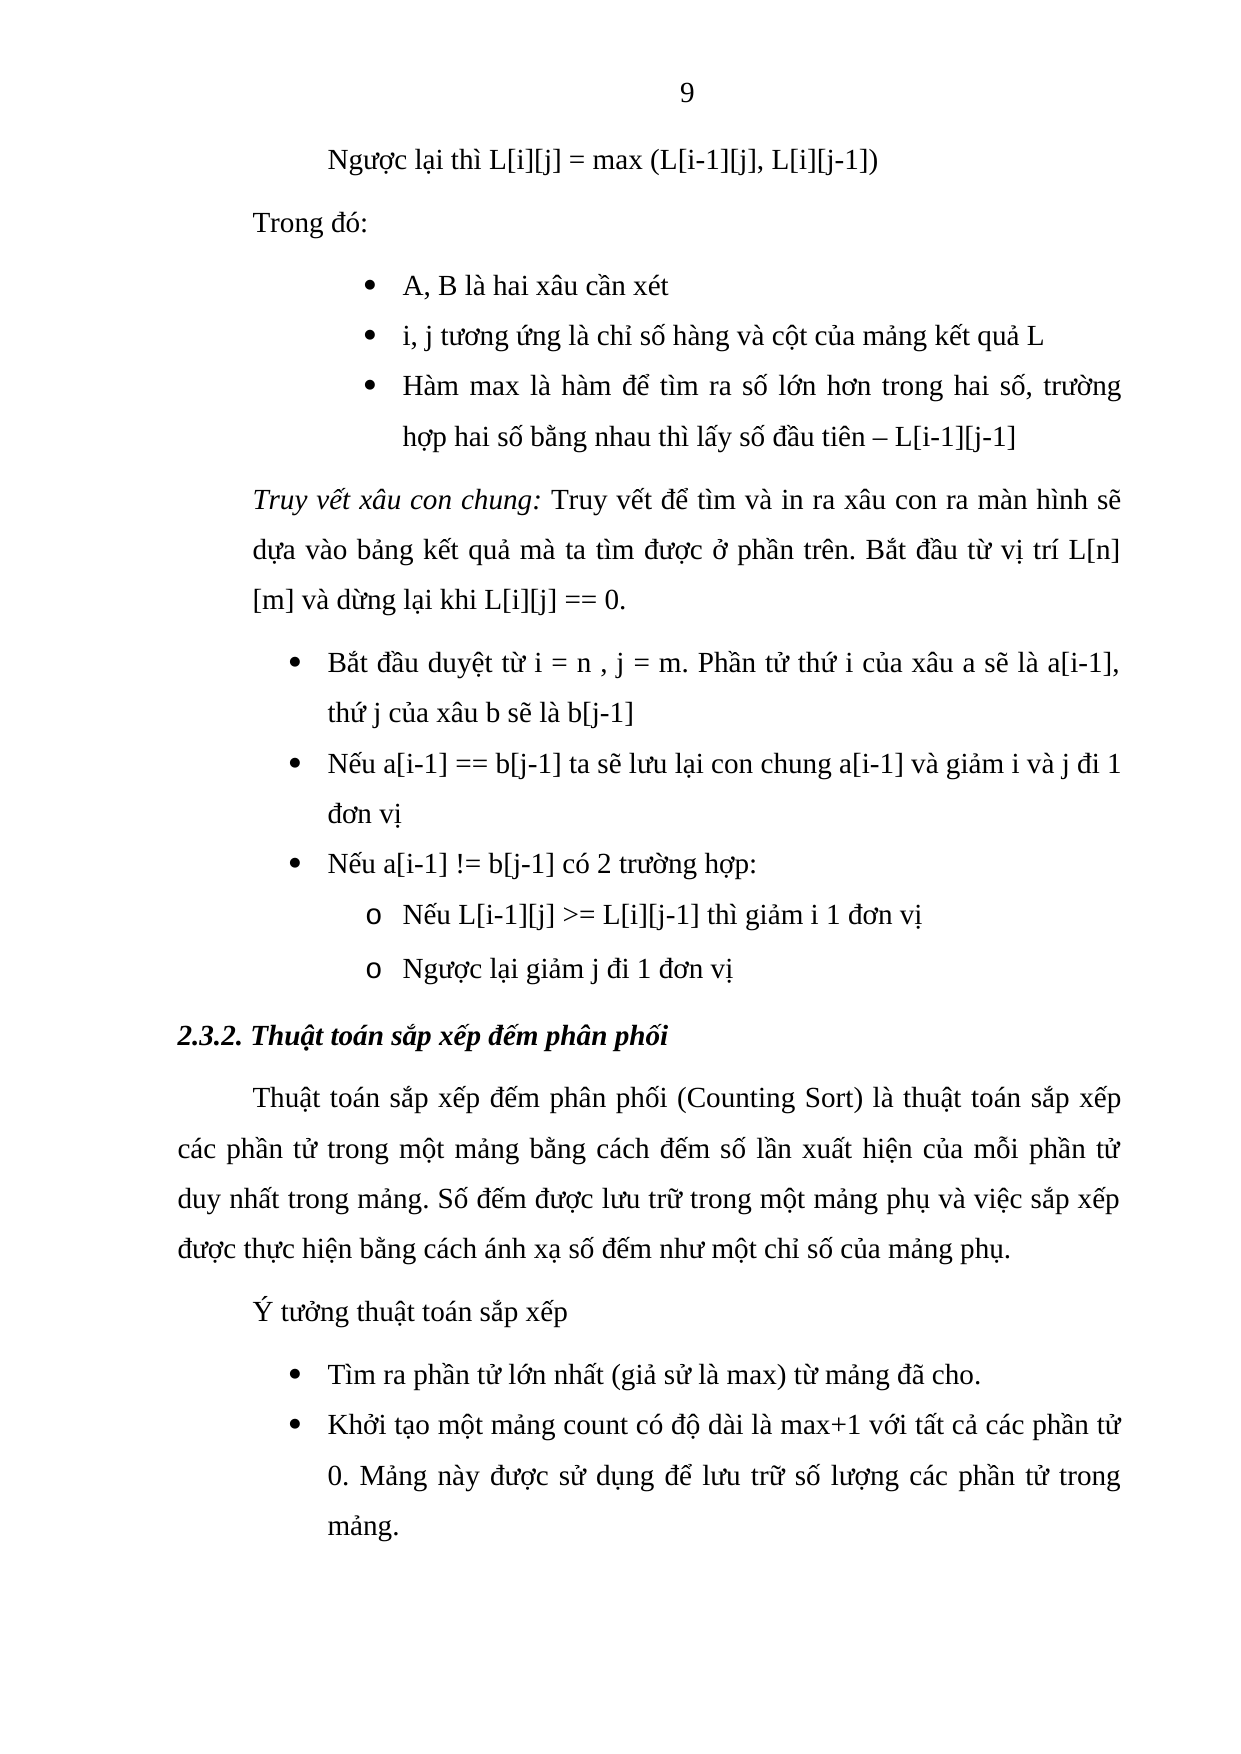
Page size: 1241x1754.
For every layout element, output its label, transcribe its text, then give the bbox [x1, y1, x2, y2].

subtitle 2.3.2. Thuật toán sắp xếp đếm phân phối [177, 1018, 1122, 1051]
text Ý tưởng thuật toán sắp xếp [177, 1294, 1122, 1328]
text Trong đó: [177, 205, 1122, 238]
list i, j tương ứng là chỉ số hàng và cột của mảng kết quả L [365, 318, 1122, 352]
list Bắt đầu duyệt từ i = n , j = m. Phần tử thứ i của xâu a sẽ là a[i-1], thứ j của xâu b sẽ là b[j-1] [290, 645, 1122, 729]
text Ngược lại thì L[i][j] = max (L[i-1][j], L[i][j-1]) [252, 142, 1122, 176]
list Khởi tạo một mảng count có độ dài là max+1 với tất cả các phần tử 0. Mảng này được sử dụng để lưu trữ số lượng các phần tử trong mảng. [290, 1407, 1122, 1542]
list Tìm ra phần tử lớn nhất (giả sử là max) từ mảng đã cho. [290, 1357, 1122, 1391]
list A, B là hai xâu cần xét [365, 268, 1122, 301]
list Ngược lại giảm j đi 1 đơn vị [365, 951, 1122, 987]
list Nếu a[i-1] == b[j-1] ta sẽ lưu lại con chung a[i-1] và giảm i và j đi 1 đơn vị [290, 746, 1122, 830]
list Nếu a[i-1] != b[j-1] có 2 trường hợp: [290, 847, 1122, 880]
text Truy vết xâu con chung: Truy vết để tìm và in ra xâu con ra màn hình sẽ dựa vào bảng kết quả mà ta tìm được ở phần trên. Bắt đầu từ vị trí L[n][m] và dừng lại khi L[i][j] == 0. [252, 482, 1122, 616]
list Hàm max là hàm để tìm ra số lớn hơn trong hai số, trường hợp hai số bằng nhau thì lấy số đầu tiên – L[i-1][j-1] [365, 368, 1122, 452]
text Thuật toán sắp xếp đếm phân phối (Counting Sort) là thuật toán sắp xếp các phần tử trong một mảng bằng cách đếm số lần xuất hiện của mỗi phần tử duy nhất trong mảng. Số đếm được lưu trữ trong một mảng phụ và việc sắp xếp được thực hiện bằng cách ánh xạ số đếm như một chỉ số của mảng phụ. [177, 1081, 1122, 1265]
list Nếu L[i-1][j] >= L[i][j-1] thì giảm i 1 đơn vị [365, 897, 1122, 933]
